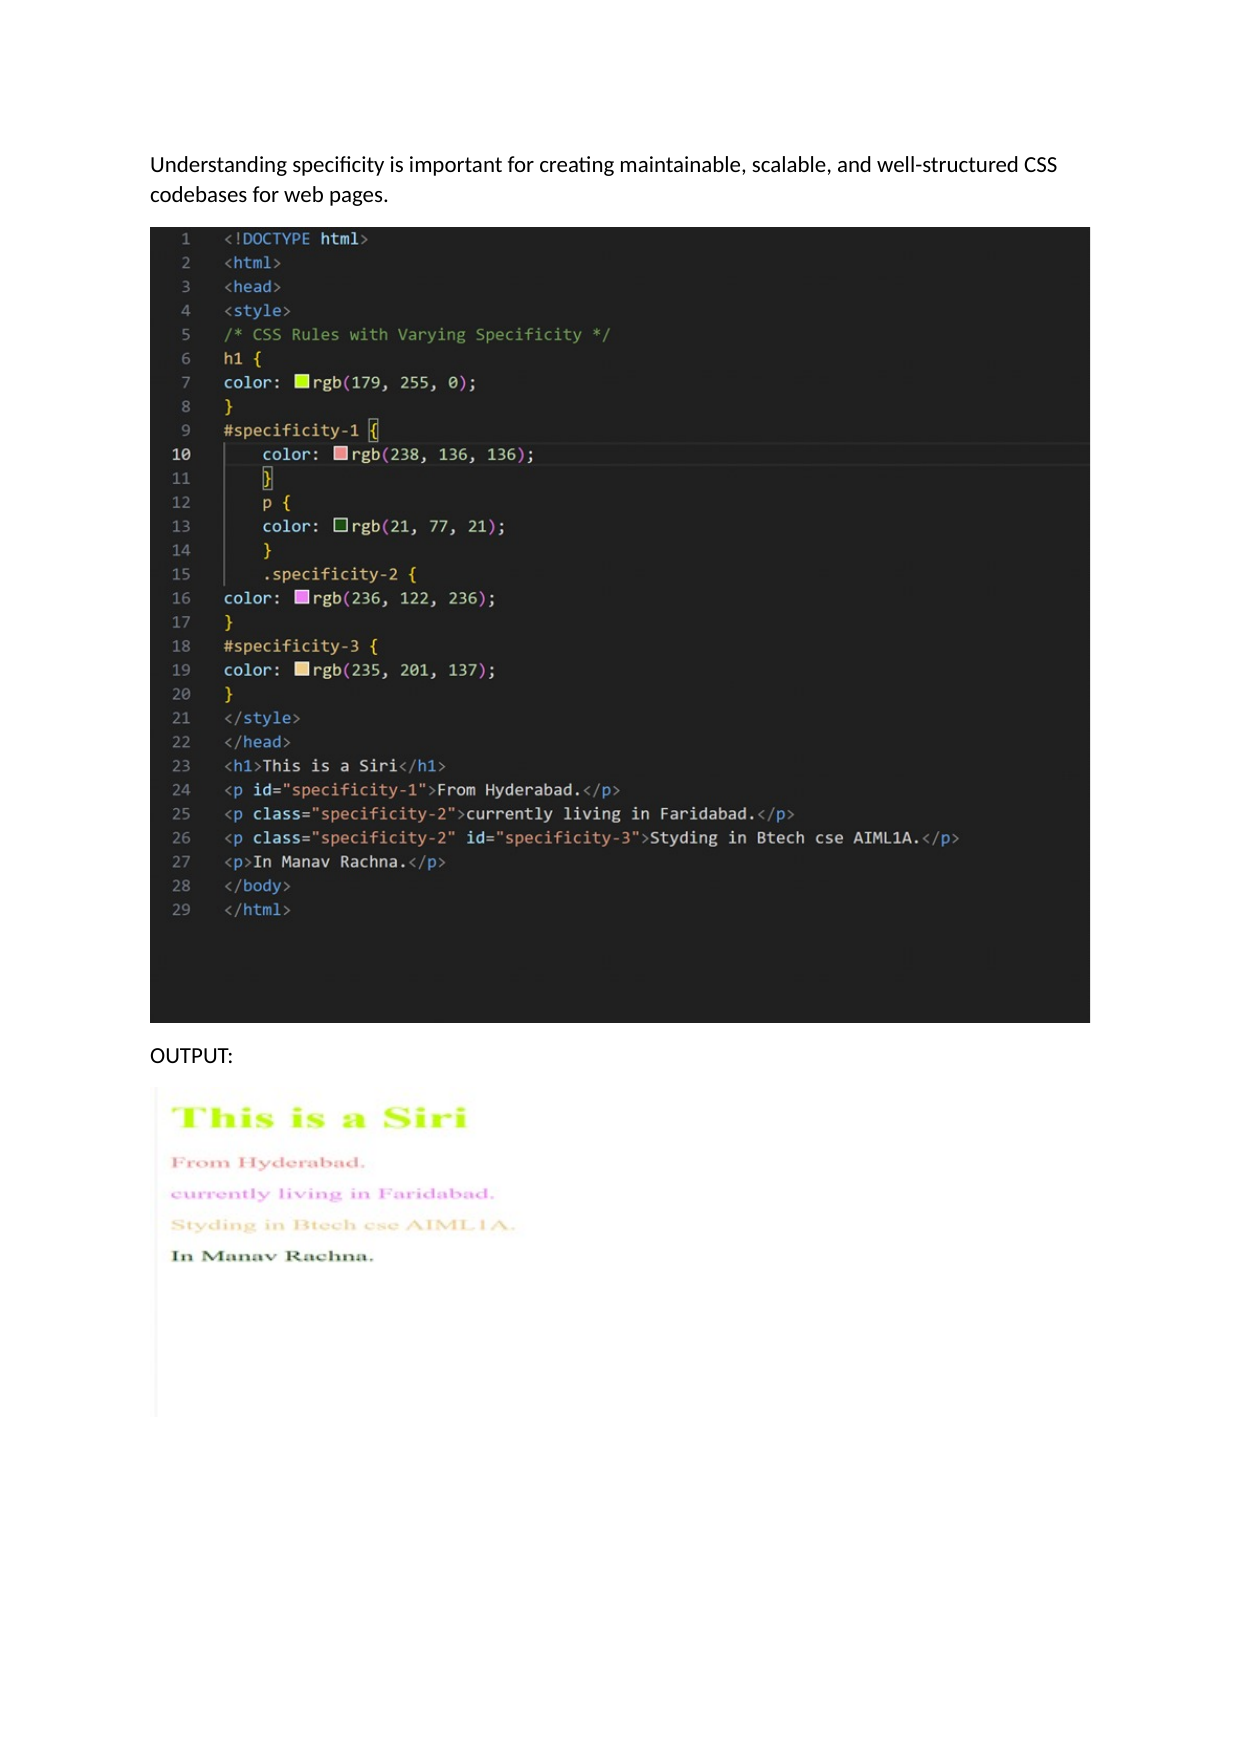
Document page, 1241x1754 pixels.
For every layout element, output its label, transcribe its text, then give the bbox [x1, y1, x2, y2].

picture [150, 1087, 899, 1417]
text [150, 150, 1090, 208]
text OUTPUT: [150, 1041, 1090, 1069]
picture [150, 227, 1091, 1023]
